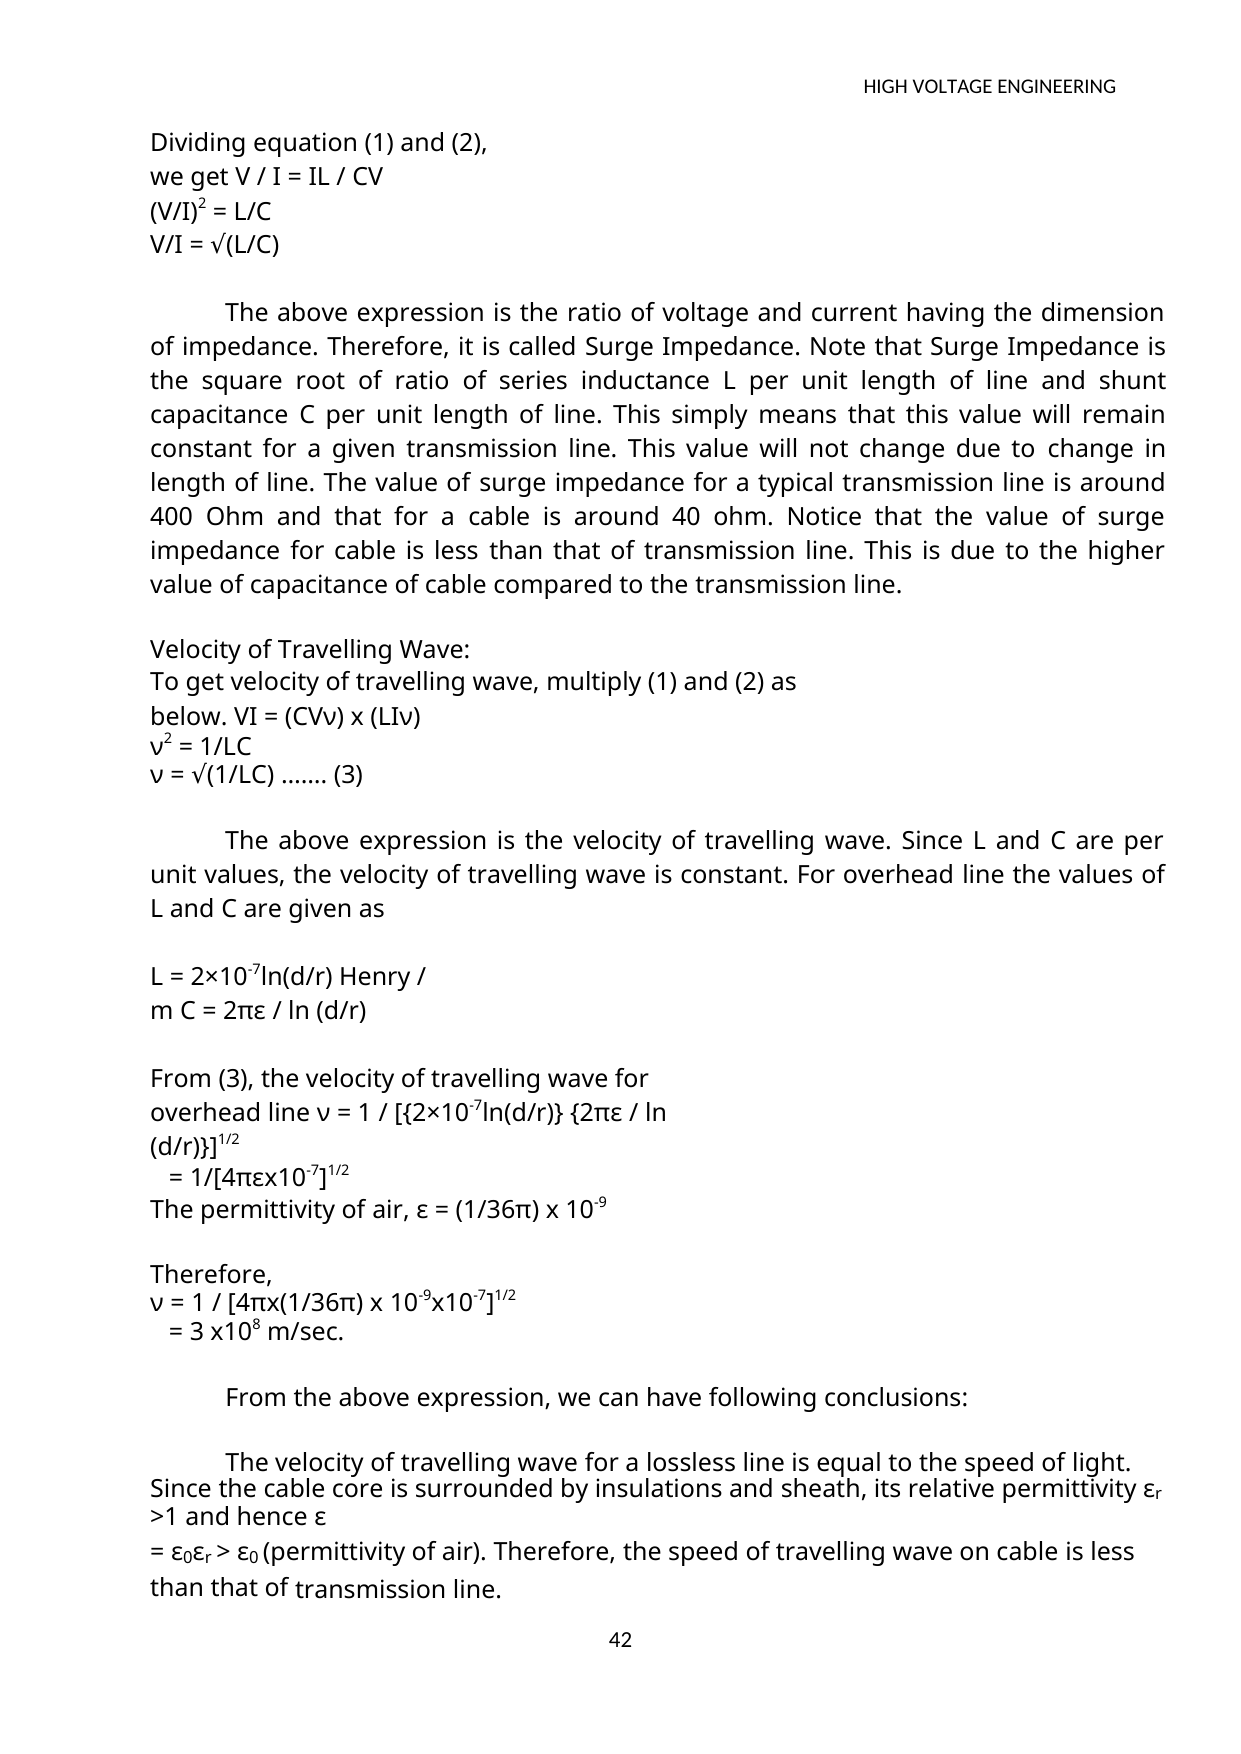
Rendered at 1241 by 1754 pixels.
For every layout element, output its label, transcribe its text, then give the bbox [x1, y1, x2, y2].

text Velocity of Travelling Wave: [150, 635, 1178, 664]
text The velocity of travelling wave for a lossless line is equal to the speed of light. [225, 1448, 1178, 1477]
text ν = √(1/LC) ……. (3) [150, 761, 1178, 789]
text = ε0εr > ε0 (permittivity of air). Therefore, the speed of travelling wave on cable is less than that of transmission line. [150, 1534, 1178, 1606]
text From (3), the velocity of travelling wave for overhead line ν = 1 / [{2×10-7ln(d/r)} {2πε / ln (d/r)}]1/2 [150, 1061, 736, 1163]
text The permittivity of air, ε = (1/36π) x 10-9 [150, 1192, 1178, 1226]
text = 1/[4πεx10-7]1/2 [169, 1163, 1178, 1192]
text = 3 x108 m/sec. [169, 1317, 1178, 1346]
text ν2 = 1/LC [150, 732, 1178, 761]
text Therefore, [150, 1260, 1178, 1289]
text Since the cable core is surrounded by insulations and sheath, its relative permittivity εr >1 and hence ε [150, 1477, 1178, 1534]
text ν = 1 / [4πx(1/36π) x 10-9x10-7]1/2 [150, 1289, 1178, 1317]
text The above expression is the velocity of travelling wave. Since L and C are per unit values, the velocity of travelling wave is constant. For overhead line the values of L and C are given as [150, 823, 1166, 925]
text L = 2×10-7ln(d/r) Henry / m C = 2πε / ln (d/r) [150, 958, 431, 1027]
text To get velocity of travelling wave, multiply (1) and (2) as below. VI = (CVν) x (LIν) [150, 664, 802, 732]
text From the above expression, we can have following conclusions: [225, 1380, 1178, 1414]
text (V/I)2 = L/C V/I = √(L/C) [150, 193, 305, 261]
text The above expression is the ratio of voltage and current having the dimension of impedance. Therefore, it is called Surge Impedance. Note that Surge Impedance is the square root of ratio of series inductance L per unit length of line and shunt capacitance C per unit length of line. This simply means that this value will remain constant for a given transmission line. This value will not change due to change in length of line. The value of surge impedance for a typical transmission line is around 400 Ohm and that for a cable is around 40 ohm. Notice that the value of surge impedance for cable is less than that of transmission line. This is due to the higher value of capacitance of cable compared to the transmission line. [150, 294, 1166, 601]
text Dividing equation (1) and (2), we get V / I = IL / CV [150, 125, 524, 193]
